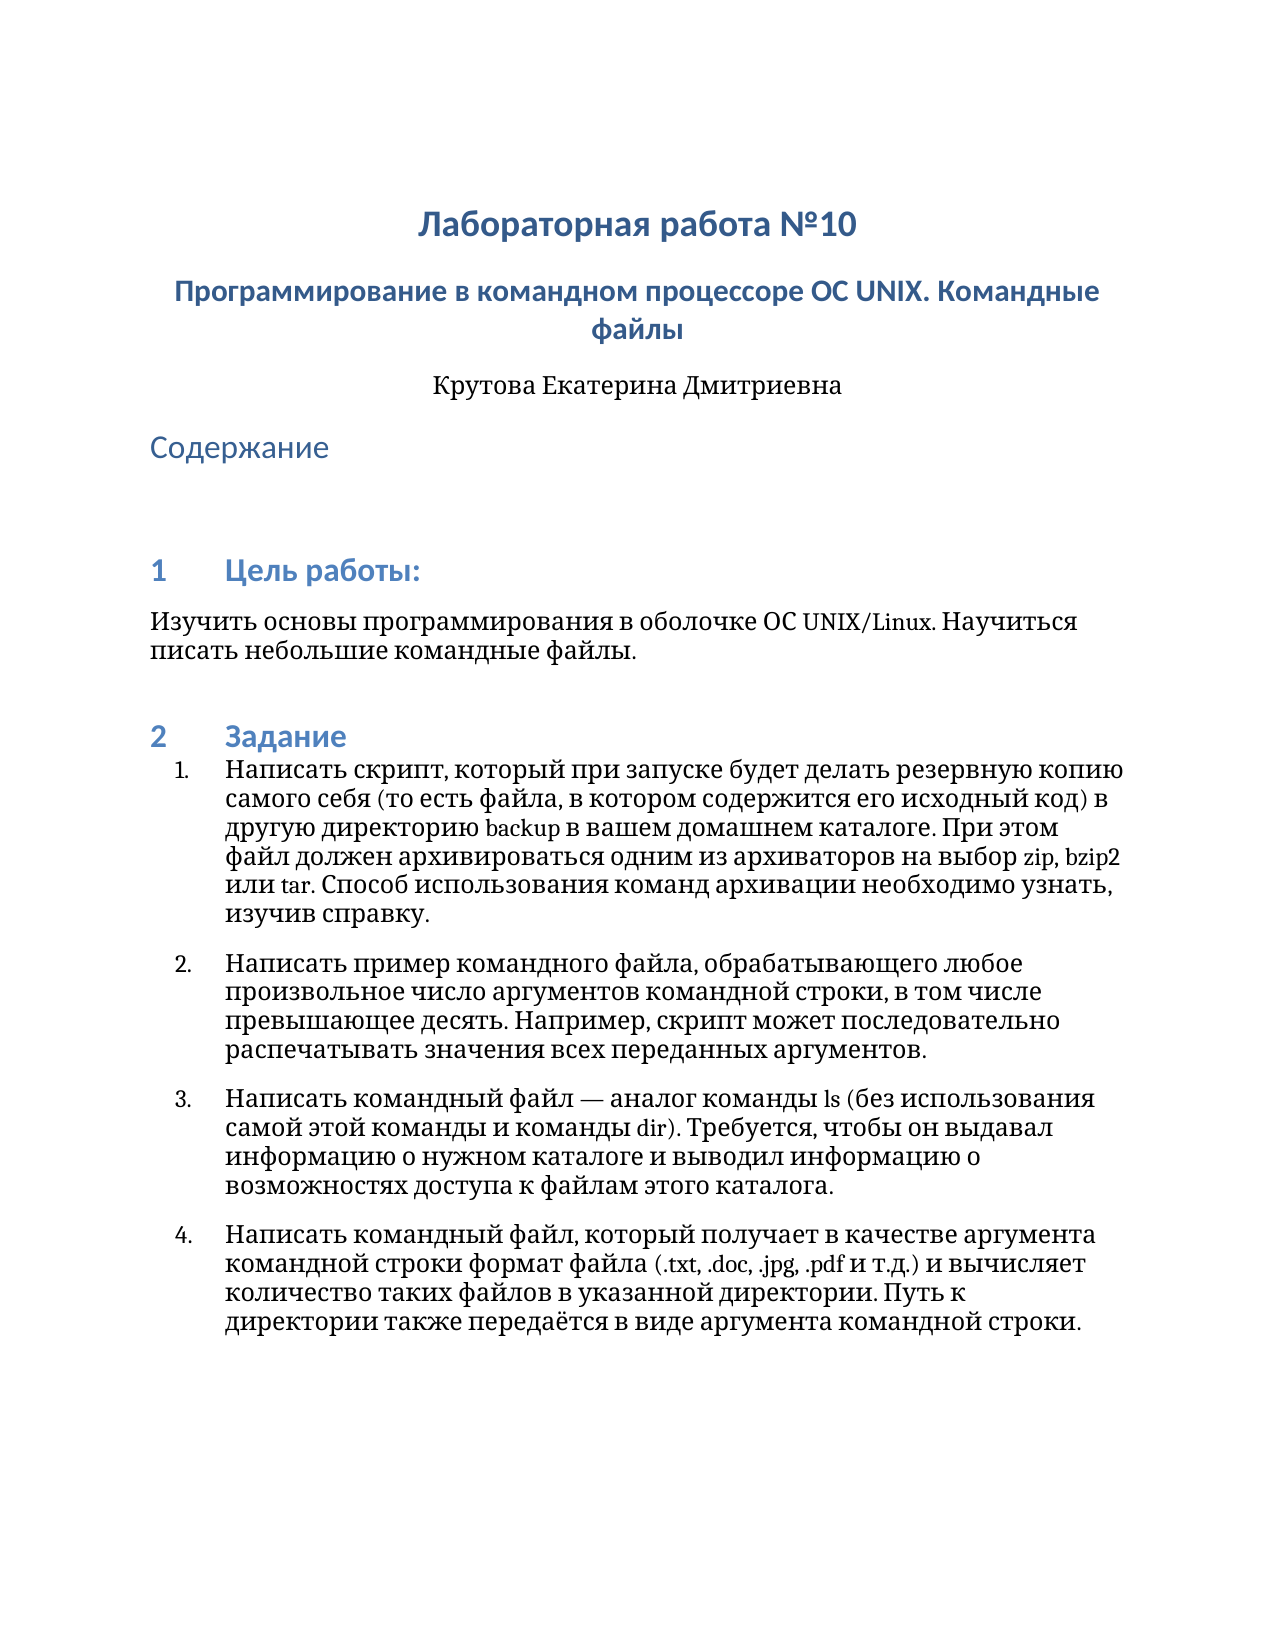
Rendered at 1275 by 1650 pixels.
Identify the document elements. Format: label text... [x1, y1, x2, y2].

subtitle 2 Задание [150, 716, 1125, 756]
text Изучить основы программирования в оболочке ОС UNIX/Linux. Научиться писать небольшие командные файлы. [150, 608, 1125, 666]
list Написать скрипт, который при запуске будет делать резервную копию самого себя (то есть файла, в котором содержится его исходный код) в другую директорию backup в вашем домашнем каталоге. При этом файл должен архивироваться одним из архиваторов на выбор zip, bzip2 или tar. Способ использования команд архивации необходимо узнать, изучив справку. [175, 756, 1125, 929]
list Написать командный файл, который получает в качестве аргумента командной строки формат файла (.txt, .doc, .jpg, .pdf и т.д.) и вычисляет количество таких файлов в указанной директории. Путь к директории также передаётся в виде аргумента командной строки. [175, 1221, 1125, 1336]
title Лабораторная работа №10 [150, 200, 1125, 246]
subtitle Программирование в командном процессоре ОС UNIX. Командные файлы [150, 271, 1125, 347]
text Крутова Екатерина Дмитриевна [150, 372, 1125, 401]
subtitle 1 Цель работы: [150, 548, 1125, 589]
list Написать пример командного файла, обрабатывающего любое произвольное число аргументов командной строки, в том числе превышающее десять. Например, скрипт может последовательно распечатывать значения всех переданных аргументов. [175, 949, 1125, 1064]
list Написать командный файл — аналог команды ls (без использования самой этой команды и команды dir). Требуется, чтобы он выдавал информацию о нужном каталоге и выводил информацию о возможностях доступа к файлам этого каталога. [175, 1085, 1125, 1200]
